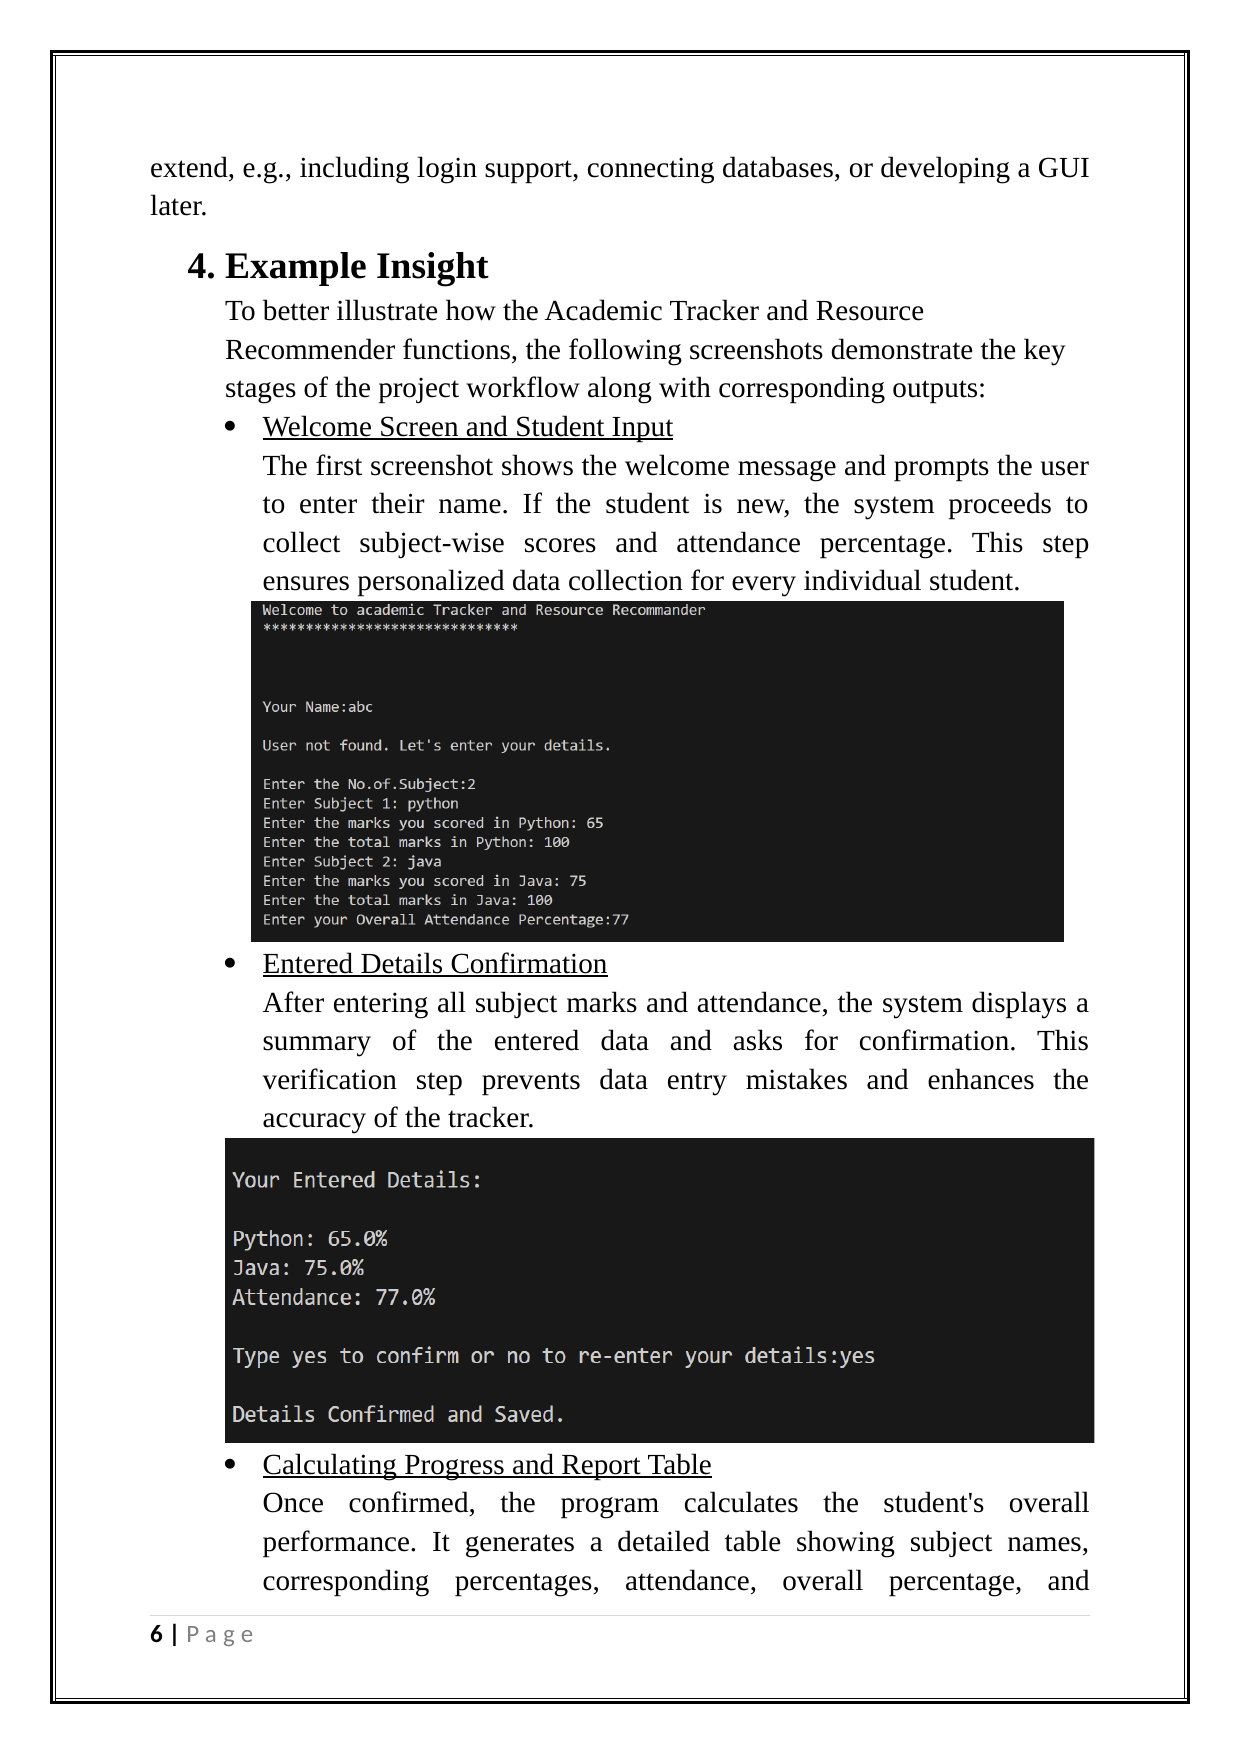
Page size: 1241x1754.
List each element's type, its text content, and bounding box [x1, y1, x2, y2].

list To better illustrate how the Academic Tracker and Resource Recommender functions, the following screenshots demonstrate the key stages of the project workflow along with corresponding outputs: [225, 293, 1090, 404]
list Entered Details Confirmation [225, 946, 1090, 980]
list Welcome Screen and Student Input [225, 409, 1090, 443]
list Calculating Progress and Report Table [225, 1447, 1090, 1481]
list The first screenshot shows the welcome message and prompts the user to enter their name. If the student is new, the system proceeds to collect subject-wise scores and attendance percentage. This step ensures personalized data collection for every individual student. [262, 448, 1090, 597]
picture [251, 601, 1064, 942]
picture [225, 1138, 1095, 1443]
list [262, 1486, 1090, 1596]
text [150, 150, 1090, 222]
list Example Insight [187, 244, 1090, 287]
list After entering all subject marks and attendance, the system displays a summary of the entered data and asks for confirmation. This verification step prevents data entry mistakes and enhances the accuracy of the tracker. [262, 985, 1090, 1134]
